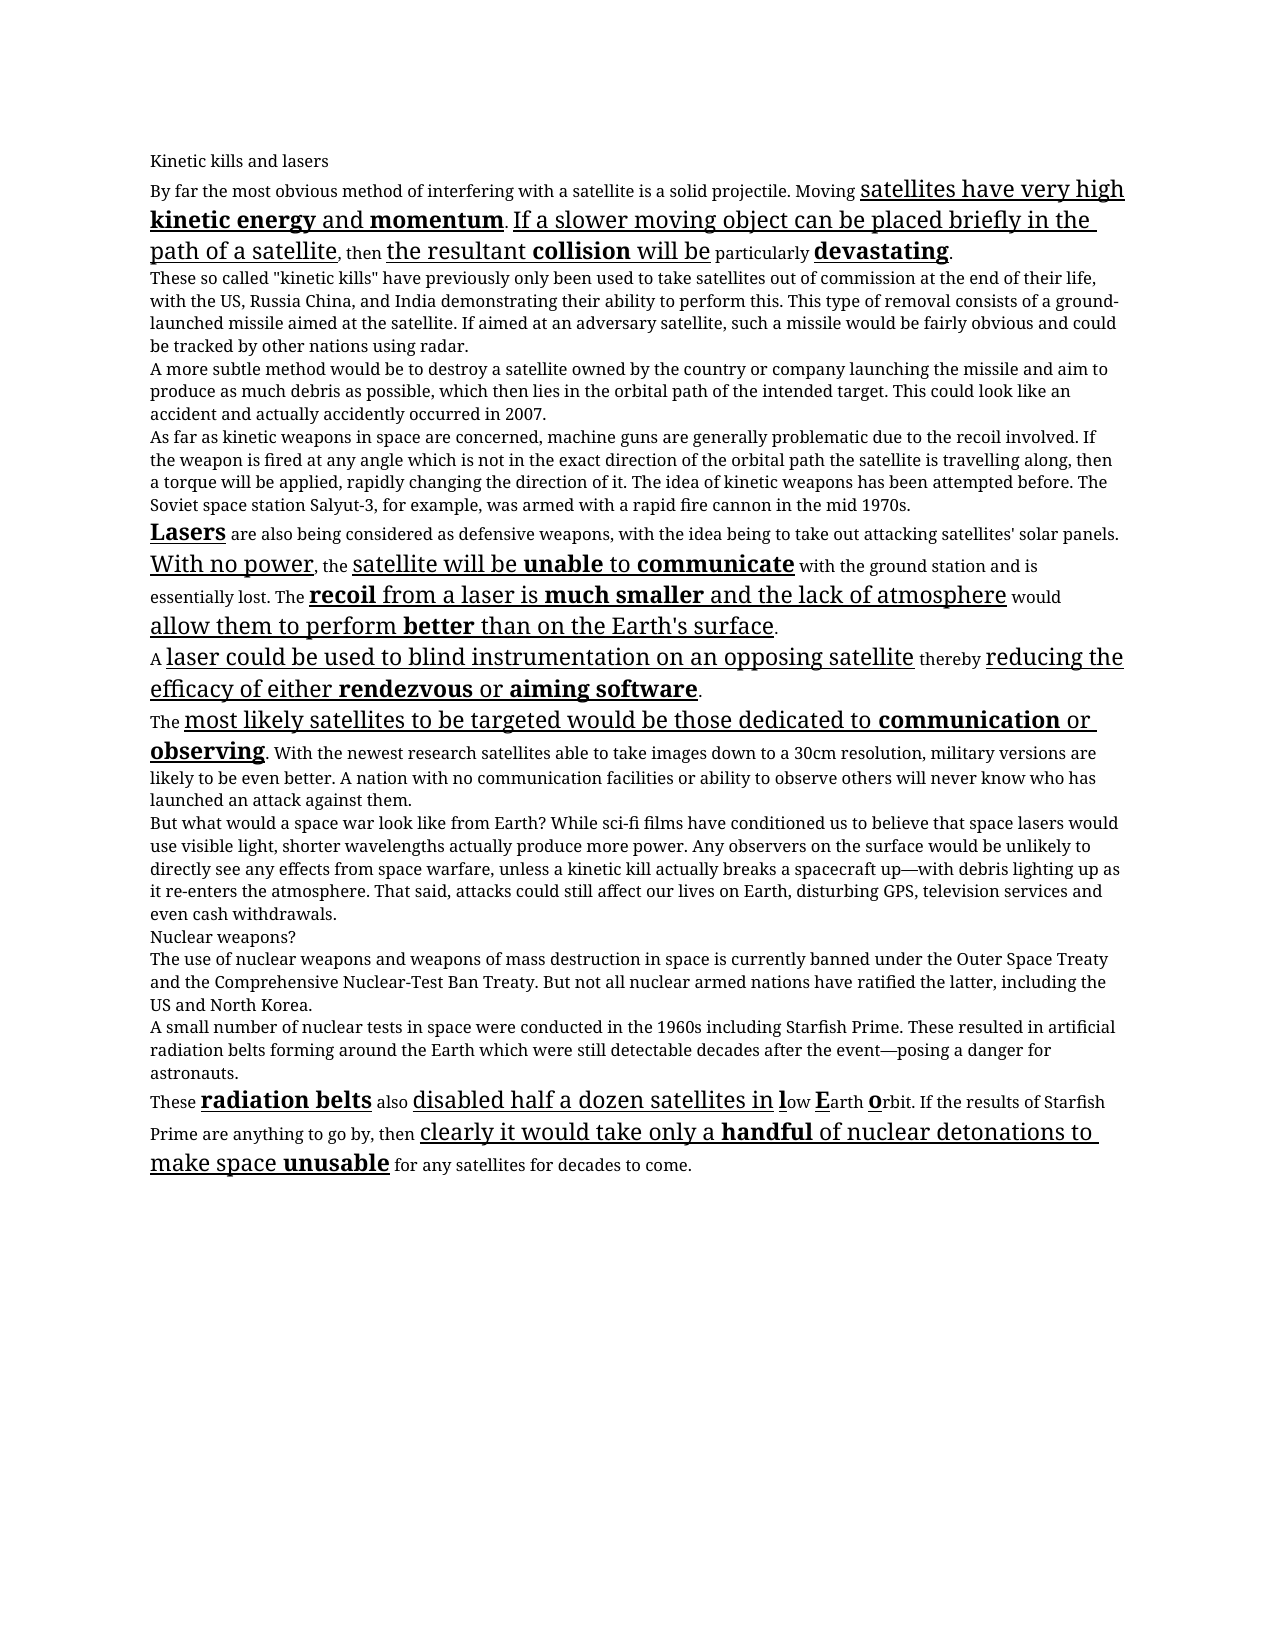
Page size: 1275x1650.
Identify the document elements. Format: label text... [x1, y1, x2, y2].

text A laser could be used to blind instrumentation on an opposing satellite thereby reducing the efficacy of either rendezvous or aiming software. [150, 641, 1125, 704]
text But what would a space war look like from Earth? While sci-fi films have conditioned us to believe that space lasers would use visible light, shorter wavelengths actually produce more power. Any observers on the surface would be unlikely to directly see any effects from space warfare, unless a kinetic kill actually breaks a spacecraft up—with debris lighting up as it re-enters the atmosphere. That said, attacks could still affect our lives on Earth, disturbing GPS, television services and even cash withdrawals. [150, 812, 1125, 925]
text Lasers are also being considered as defensive weapons, with the idea being to take out attacking satellites' solar panels. With no power, the satellite will be unable to communicate with the ground station and is essentially lost. The recoil from a laser is much smaller and the lack of atmosphere would allow them to perform better than on the Earth's surface. [150, 516, 1125, 641]
text As far as kinetic weapons in space are concerned, machine guns are generally problematic due to the recoil involved. If the weapon is fired at any angle which is not in the exact direction of the orbital path the satellite is travelling along, then a torque will be applied, rapidly changing the direction of it. The idea of kinetic weapons has been attempted before. The Soviet space station Salyut-3, for example, was armed with a rapid fire cannon in the mid 1970s. [150, 425, 1125, 516]
text The use of nuclear weapons and weapons of mass destruction in space is currently banned under the Outer Space Treaty and the Comprehensive Nuclear-Test Ban Treaty. But not all nuclear armed nations have ratified the latter, including the US and North Korea. [150, 948, 1125, 1016]
text By far the most obvious method of interfering with a satellite is a solid projectile. Moving satellites have very high kinetic energy and momentum. If a slower moving object can be placed briefly in the path of a satellite, then the resultant collision will be particularly devastating. [150, 173, 1125, 266]
text Kinetic kills and lasers [150, 150, 1125, 173]
text Nuclear weapons? [150, 925, 1125, 948]
text A more subtle method would be to destroy a satellite owned by the country or company launching the missile and aim to produce as much debris as possible, which then lies in the orbital path of the intended target. This could look like an accident and actually accidently occurred in 2007. [150, 357, 1125, 425]
text A small number of nuclear tests in space were conducted in the 1960s including Starfish Prime. These resulted in artificial radiation belts forming around the Earth which were still detectable decades after the event—posing a danger for astronauts. [150, 1016, 1125, 1084]
text These radiation belts also disabled half a dozen satellites in low Earth orbit. If the results of Starfish Prime are anything to go by, then clearly it would take only a handful of nuclear detonations to make space unusable for any satellites for decades to come. [150, 1084, 1125, 1178]
text These so called "kinetic kills" have previously only been used to take satellites out of commission at the end of their life, with the US, Russia China, and India demonstrating their ability to perform this. This type of removal consists of a ground-launched missile aimed at the satellite. If aimed at an adversary satellite, such a missile would be fairly obvious and could be tracked by other nations using radar. [150, 266, 1125, 357]
text The most likely satellites to be targeted would be those dedicated to communication or observing. With the newest research satellites able to take images down to a 30cm resolution, military versions are likely to be even better. A nation with no communication facilities or ability to observe others will never know who has launched an attack against them. [150, 704, 1125, 812]
